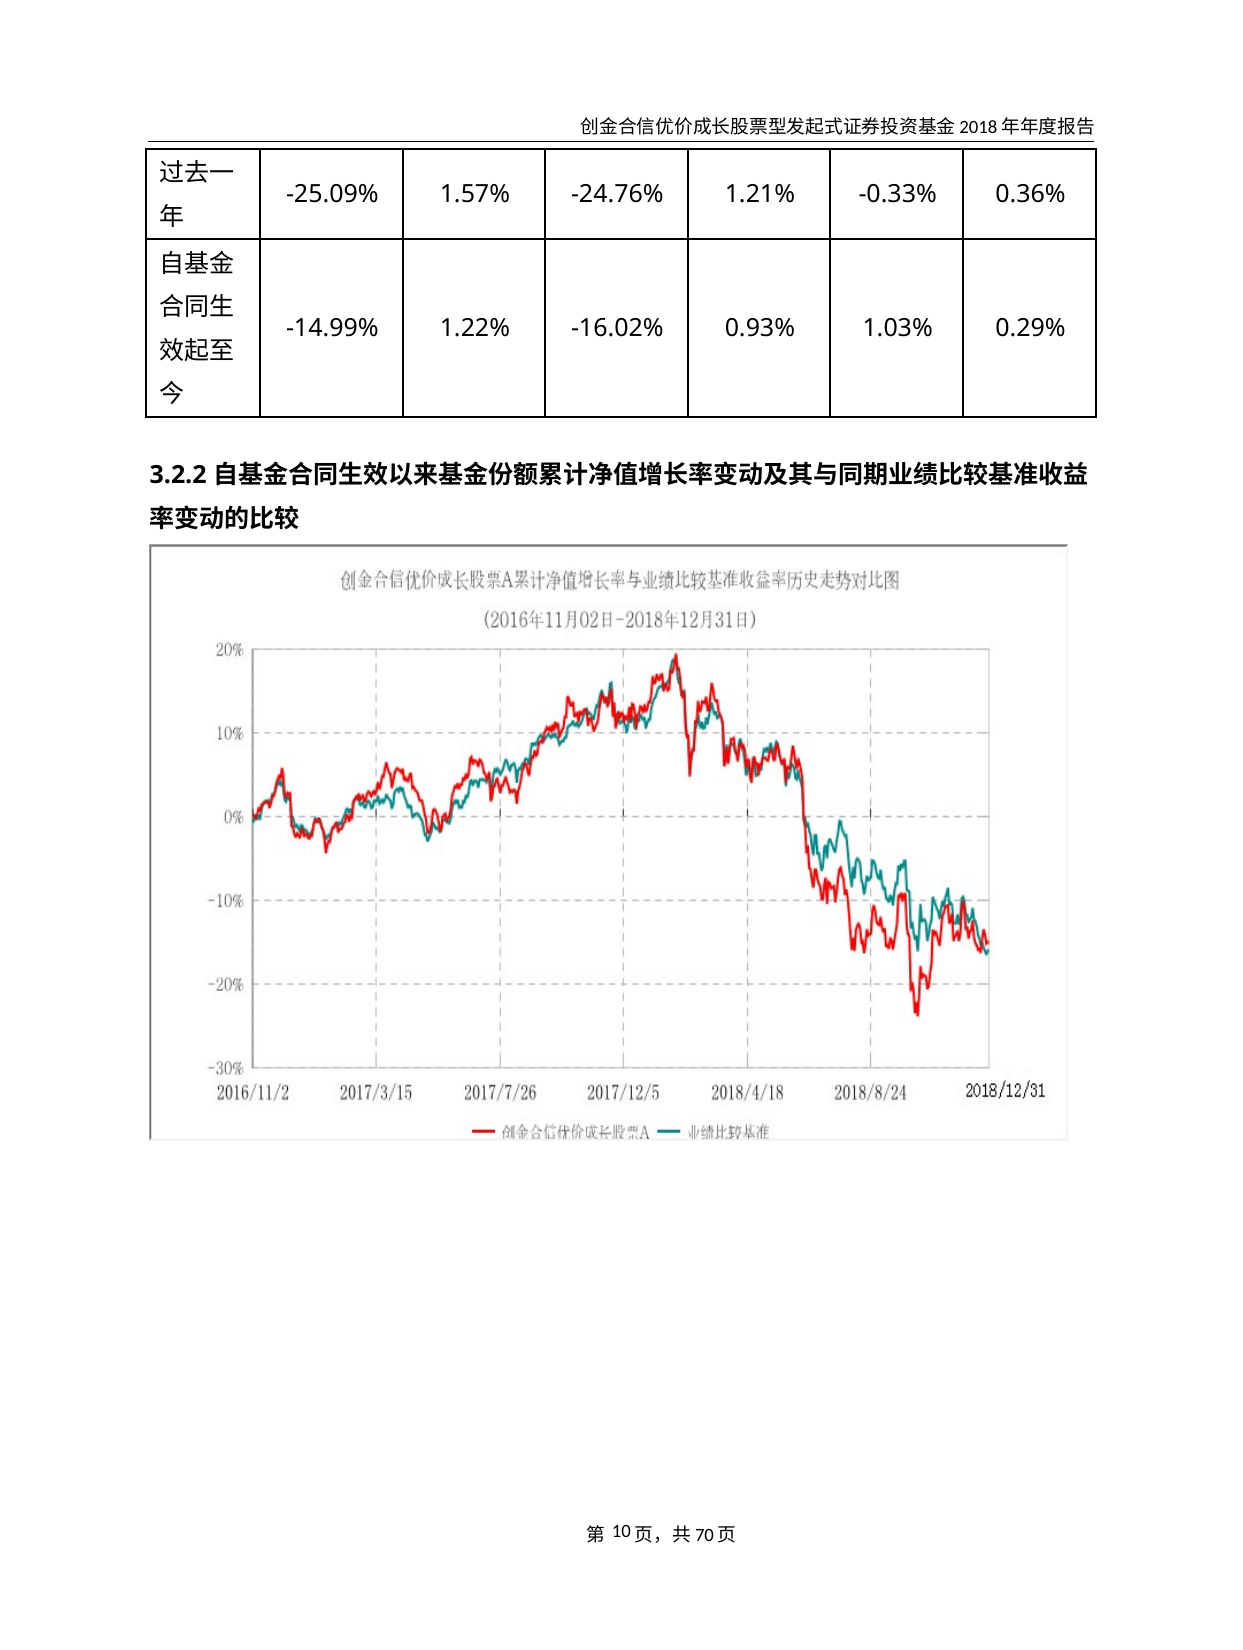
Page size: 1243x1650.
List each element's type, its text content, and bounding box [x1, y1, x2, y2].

table_cell -25.09% [261, 150, 402, 238]
picture [149, 544, 1069, 1142]
table_cell 1.57% [404, 150, 544, 238]
table_cell -16.02% [546, 240, 687, 416]
table_cell -24.76% [546, 150, 687, 238]
table_cell 0.29% [964, 240, 1095, 416]
table_cell 0.93% [689, 240, 829, 416]
table_cell 0.36% [964, 150, 1095, 238]
text 3.2.2 自基金合同生效以来基金份额累计净值增长率变动及其与同期业绩比较基准收益率变动的比较 [149, 455, 1094, 534]
table_cell -14.99% [261, 240, 402, 416]
table_cell -0.33% [831, 150, 962, 238]
table_cell 1.21% [689, 150, 829, 238]
table_cell 自基金合同生效起至今 [147, 240, 259, 416]
table_cell 过去一年 [147, 150, 259, 238]
table_cell 1.22% [404, 240, 544, 416]
table_cell 1.03% [831, 240, 962, 416]
